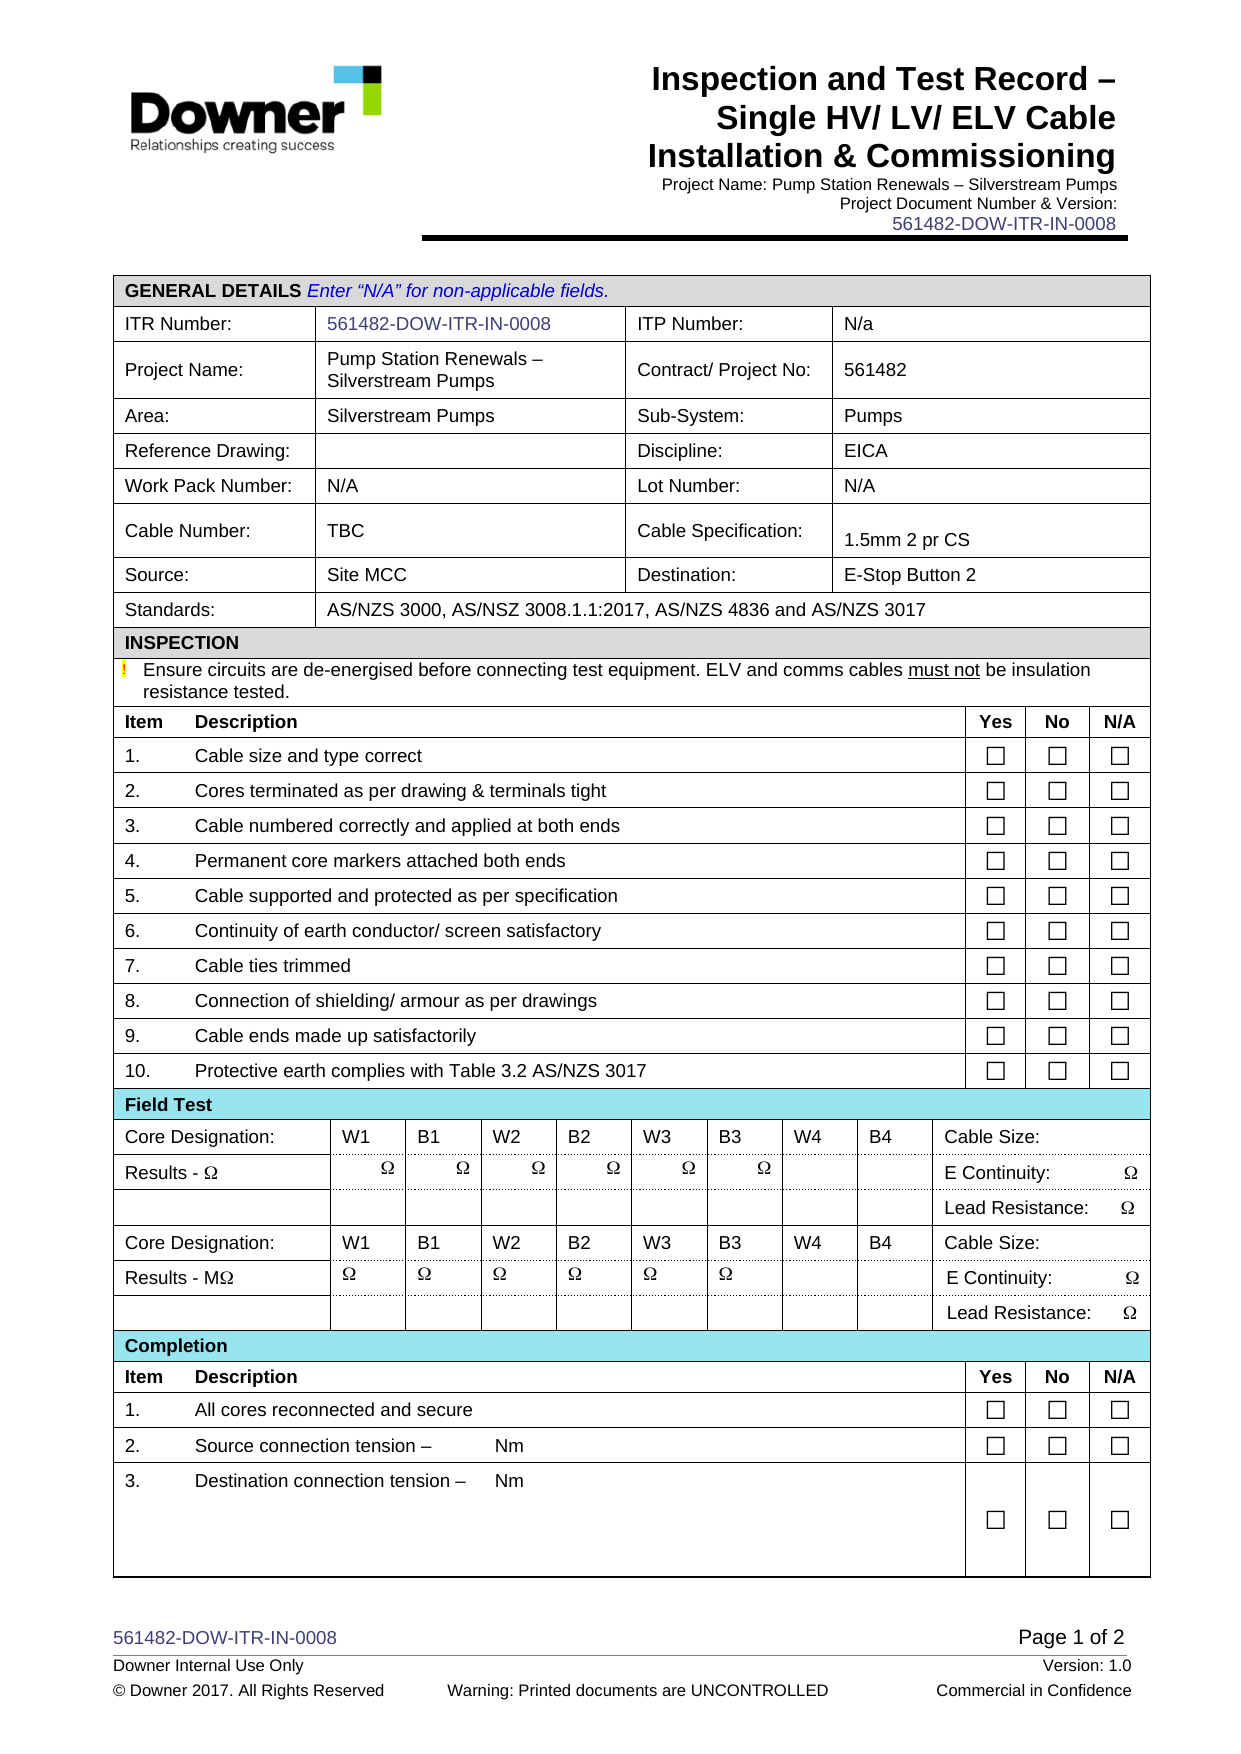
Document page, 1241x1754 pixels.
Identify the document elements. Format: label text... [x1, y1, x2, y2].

table_cell Permanent core markers attached both ends [183, 844, 965, 877]
table_cell [858, 1295, 932, 1330]
table_cell Area: [114, 399, 315, 433]
table_cell [114, 1054, 183, 1088]
table_cell W3 [632, 1120, 707, 1154]
table_cell W1 [331, 1120, 405, 1154]
table_cell [708, 1189, 782, 1224]
table_cell 561482-DOW-ITR-IN-0008 [316, 307, 625, 341]
table_cell Lot Number: [626, 469, 832, 503]
table_cell E-Stop Button 2 [833, 558, 1150, 592]
table_cell [783, 1295, 857, 1330]
table_cell B4 [858, 1120, 932, 1154]
table_cell Cable Size: [933, 1226, 1150, 1260]
table_cell 561482 [833, 342, 1150, 397]
table_cell N/A [1090, 1362, 1150, 1392]
table_cell [783, 1260, 857, 1295]
table_cell Lead Resistance: [933, 1189, 1150, 1224]
table_cell [708, 1260, 782, 1295]
table_cell W2 [482, 1120, 556, 1154]
table_cell [858, 1154, 932, 1189]
table_cell [331, 1154, 405, 1189]
table_cell Cable ends made up satisfactorily [183, 1019, 965, 1053]
table_cell [632, 1189, 707, 1224]
table_cell No [1026, 1362, 1089, 1392]
table_cell [114, 1019, 183, 1053]
table_cell B3 [708, 1120, 782, 1154]
table_cell [482, 1260, 556, 1295]
table_cell Item [114, 707, 183, 737]
table_cell [114, 844, 183, 877]
table_cell [114, 1393, 183, 1427]
table_cell Site MCC [316, 558, 625, 592]
table_cell Contract/ Project No: [626, 342, 832, 397]
table_cell Source connection tension – Nm [183, 1428, 965, 1462]
table_cell N/A [1090, 707, 1150, 737]
table_cell [114, 1463, 183, 1576]
table_cell Item [114, 1362, 183, 1392]
table_cell [632, 1295, 707, 1330]
table_cell Destination connection tension – Nm [183, 1463, 965, 1576]
table_cell Cable Size: [933, 1120, 1150, 1154]
table_cell Connection of shielding/ armour as per drawings [183, 984, 965, 1018]
table_cell Work Pack Number: [114, 469, 315, 503]
table_cell W4 [783, 1120, 857, 1154]
table_cell [331, 1189, 405, 1224]
table_cell B3 [708, 1226, 782, 1260]
table_cell AS/NZS 3000, AS/NSZ 3008.1.1:2017, AS/NZS 4836 and AS/NZS 3017 [316, 593, 1150, 627]
table_cell [482, 1154, 556, 1189]
table_cell B1 [406, 1120, 481, 1154]
table_cell Protective earth complies with Table 3.2 AS/NZS 3017 [183, 1054, 965, 1088]
table_cell Silverstream Pumps [316, 399, 625, 433]
table_cell [114, 1296, 330, 1330]
table_cell ITP Number: [626, 307, 832, 341]
table_cell [114, 914, 183, 948]
table_cell Pumps [833, 399, 1150, 433]
table_cell Ensure circuits are de-energised before connecting test equipment. ELV and comms cables must not be insulation resistance tested. [114, 659, 1150, 706]
table_cell B4 [858, 1226, 932, 1260]
table_cell [114, 984, 183, 1018]
table_cell Yes [966, 1362, 1025, 1392]
table_cell Cable Number: [114, 504, 315, 557]
table_cell [783, 1189, 857, 1224]
table_cell Cable ties trimmed [183, 949, 965, 983]
table_cell Lead Resistance: [933, 1295, 1150, 1330]
table_header GENERAL DETAILS Enter “N/A” for non-applicable fields. [114, 276, 1150, 306]
table_cell [858, 1189, 932, 1224]
table_cell Cable supported and protected as per specification [183, 879, 965, 913]
table_cell Destination: [626, 558, 832, 592]
table_cell [783, 1154, 857, 1189]
table_cell [858, 1260, 932, 1295]
table_cell Continuity of earth conductor/ screen satisfactory [183, 914, 965, 948]
table_cell [406, 1189, 481, 1224]
table_cell Description [183, 1362, 965, 1392]
table_cell [331, 1260, 405, 1295]
table_cell [482, 1189, 556, 1224]
table_cell [331, 1295, 405, 1330]
table_cell [482, 1295, 556, 1330]
table_cell W2 [482, 1226, 556, 1260]
table_cell [316, 434, 625, 468]
table_cell [114, 1190, 330, 1224]
table_cell N/A [316, 469, 625, 503]
table_cell [708, 1154, 782, 1189]
picture [121, 659, 127, 677]
table_cell Cable Specification: [626, 504, 832, 557]
table_cell B2 [557, 1226, 631, 1260]
table_cell Pump Station Renewals – Silverstream Pumps [316, 342, 625, 397]
table_cell [632, 1154, 707, 1189]
table_cell [114, 738, 183, 772]
table_cell Cable numbered correctly and applied at both ends [183, 808, 965, 842]
table_cell Cores terminated as per drawing & terminals tight [183, 773, 965, 807]
table_cell N/a [833, 307, 1150, 341]
table_cell [114, 773, 183, 807]
table_cell [114, 949, 183, 983]
table_cell Results - [114, 1155, 330, 1189]
table_cell [708, 1295, 782, 1330]
table_cell [557, 1295, 631, 1330]
table_cell E Continuity: [933, 1260, 1150, 1295]
table_cell 1.5mm 2 pr CS [833, 504, 1150, 557]
table_cell All cores reconnected and secure [183, 1393, 965, 1427]
table_cell [406, 1260, 481, 1295]
table_cell ITR Number: [114, 307, 315, 341]
table_cell Yes [966, 707, 1025, 737]
table_cell Completion [114, 1331, 1150, 1361]
table_cell [406, 1154, 481, 1189]
table_cell Project Name: [114, 342, 315, 397]
table_cell No [1026, 707, 1089, 737]
table_cell Source: [114, 558, 315, 592]
table_cell [406, 1295, 481, 1330]
table_cell Cable size and type correct [183, 738, 965, 772]
table_cell [114, 1428, 183, 1462]
table_cell Core Designation: [114, 1120, 330, 1154]
table_cell W3 [632, 1226, 707, 1260]
table_cell Standards: [114, 593, 315, 627]
table_cell INSPECTION [114, 628, 1150, 658]
table_cell B1 [406, 1226, 481, 1260]
table_cell N/A [833, 469, 1150, 503]
table_cell B2 [557, 1120, 631, 1154]
table_cell [557, 1260, 631, 1295]
table_cell W1 [331, 1226, 405, 1260]
table_cell [114, 808, 183, 842]
table_cell Core Designation: [114, 1226, 330, 1260]
table_cell EICA [833, 434, 1150, 468]
table_cell Results - M [114, 1261, 330, 1295]
table_cell [557, 1154, 631, 1189]
table_cell Sub-System: [626, 399, 832, 433]
table_cell [632, 1260, 707, 1295]
table_cell Reference Drawing: [114, 434, 315, 468]
table_cell Discipline: [626, 434, 832, 468]
table_cell E Continuity: [933, 1154, 1150, 1189]
table_cell TBC [316, 504, 625, 557]
table_cell Field Test [114, 1089, 1150, 1119]
table_cell [114, 879, 183, 913]
table_cell W4 [783, 1226, 857, 1260]
table_cell [557, 1189, 631, 1224]
table_cell Description [183, 707, 965, 737]
